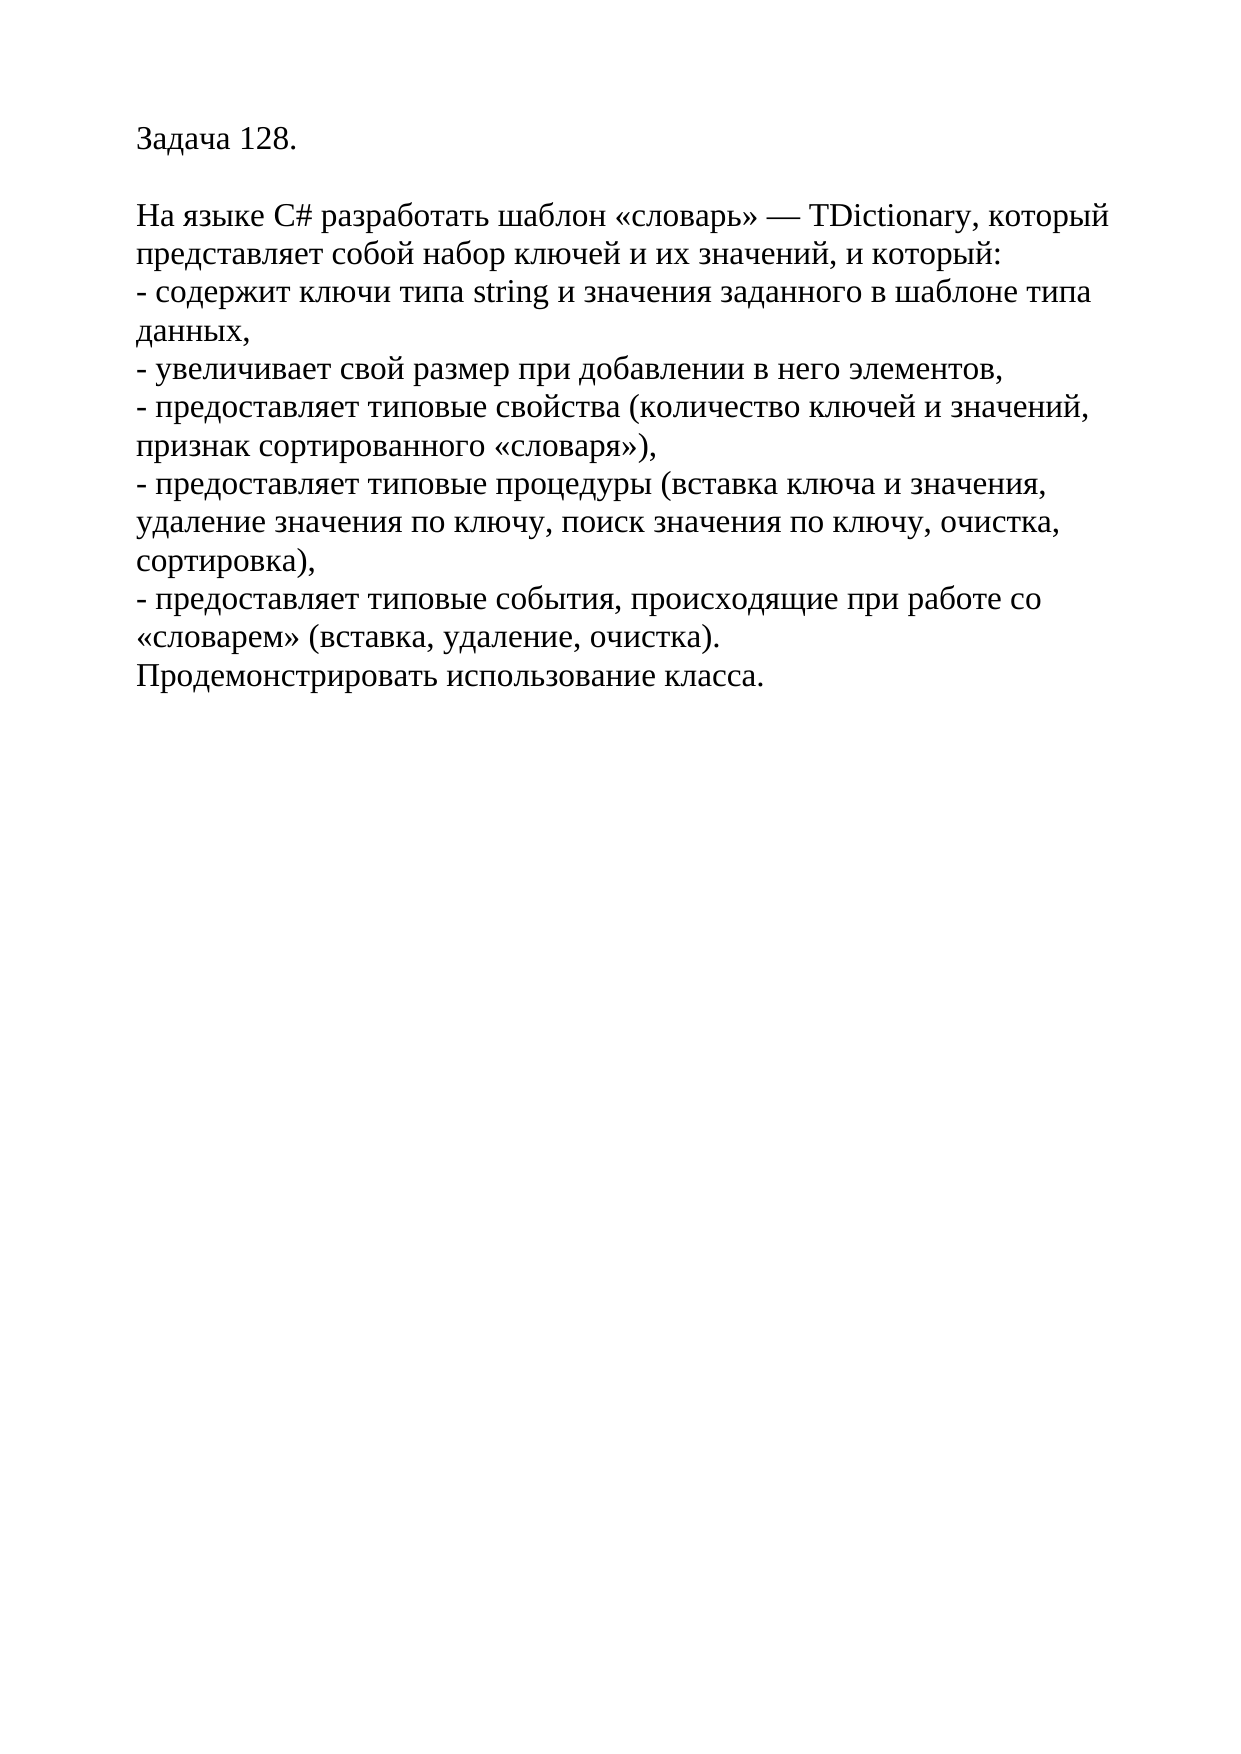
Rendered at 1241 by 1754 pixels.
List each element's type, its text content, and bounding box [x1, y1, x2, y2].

text - содержит ключи типа string и значения заданного в шаблоне типа данных, [136, 271, 1110, 348]
text Продемонстрировать использование класса. [136, 655, 1110, 693]
text - предоставляет типовые события, происходящие при работе со «словарем» (вставка, удаление, очистка). [136, 578, 1110, 655]
text - предоставляет типовые процедуры (вставка ключа и значения, удаление значения по ключу, поиск значения по ключу, очистка, сортировка), [136, 463, 1110, 578]
text На языке C# разработать шаблон «словарь» — TDictionary, который представляет собой набор ключей и их значений, и который: [136, 195, 1110, 271]
text - увеличивает свой размер при добавлении в него элементов, [136, 348, 1110, 386]
text Задача 128. [136, 118, 1110, 156]
text - предоставляет типовые свойства (количество ключей и значений, признак сортированного «словаря»), [136, 386, 1110, 463]
